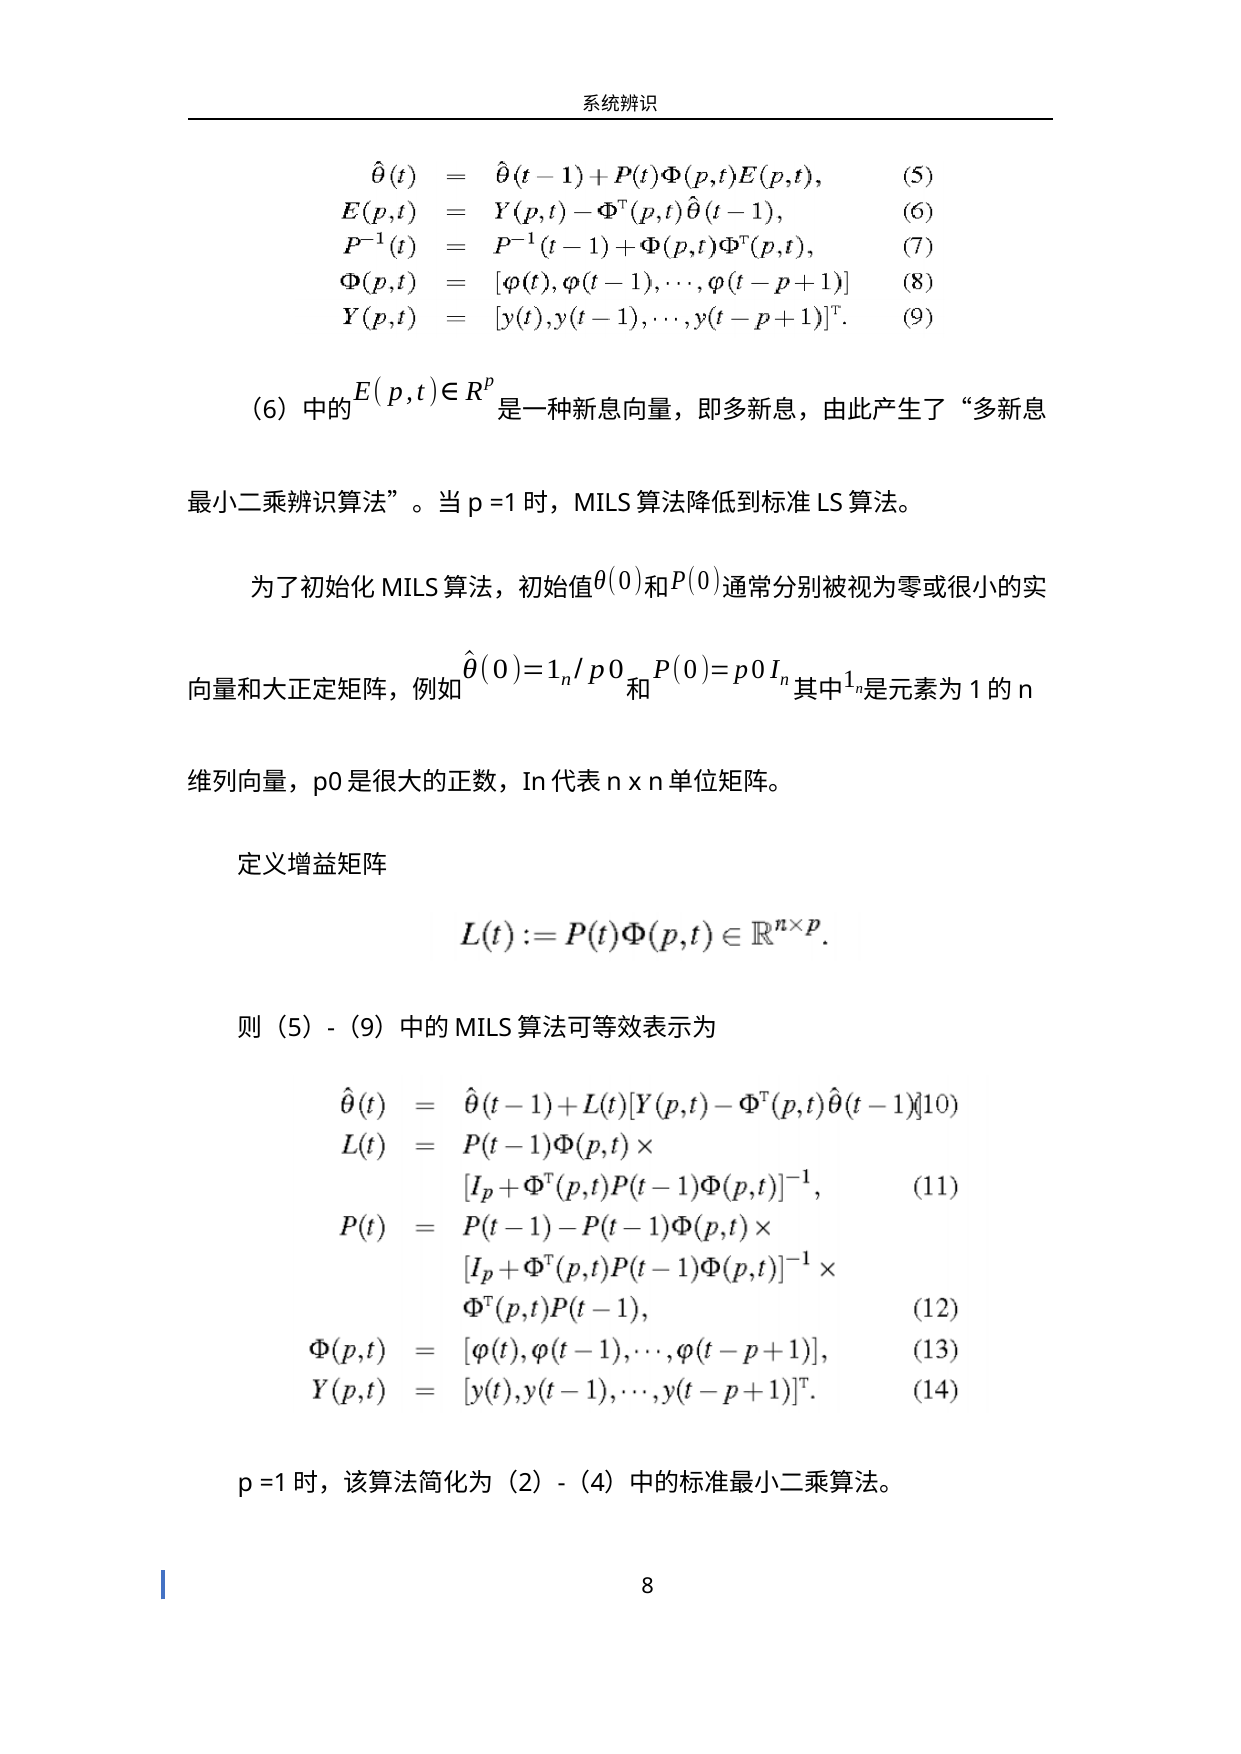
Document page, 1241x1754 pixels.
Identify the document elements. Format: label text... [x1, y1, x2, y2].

picture [427, 912, 863, 961]
picture [292, 1075, 998, 1413]
text 则（5）-（9）中的MILS算法可等效表示为 [187, 993, 1053, 1058]
picture [295, 161, 945, 338]
text 为了初始化MILS算法，初始值和通常分别被视为零或很小的实向量和大正定矩阵，例如和其中是元素为1的n维列向量，p0是很大的正数，In代表n x n单位矩阵。 [187, 552, 1053, 812]
text （6）中的是一种新息向量，即多新息，由此产生了“多新息最小二乘辨识算法”。当p =1时，MILS算法降低到标准LS算法。 [187, 371, 1053, 533]
text 定义增益矩阵 [187, 830, 1053, 895]
text p =1时，该算法简化为（2）-（4）中的标准最小二乘算法。 [187, 1448, 1053, 1513]
